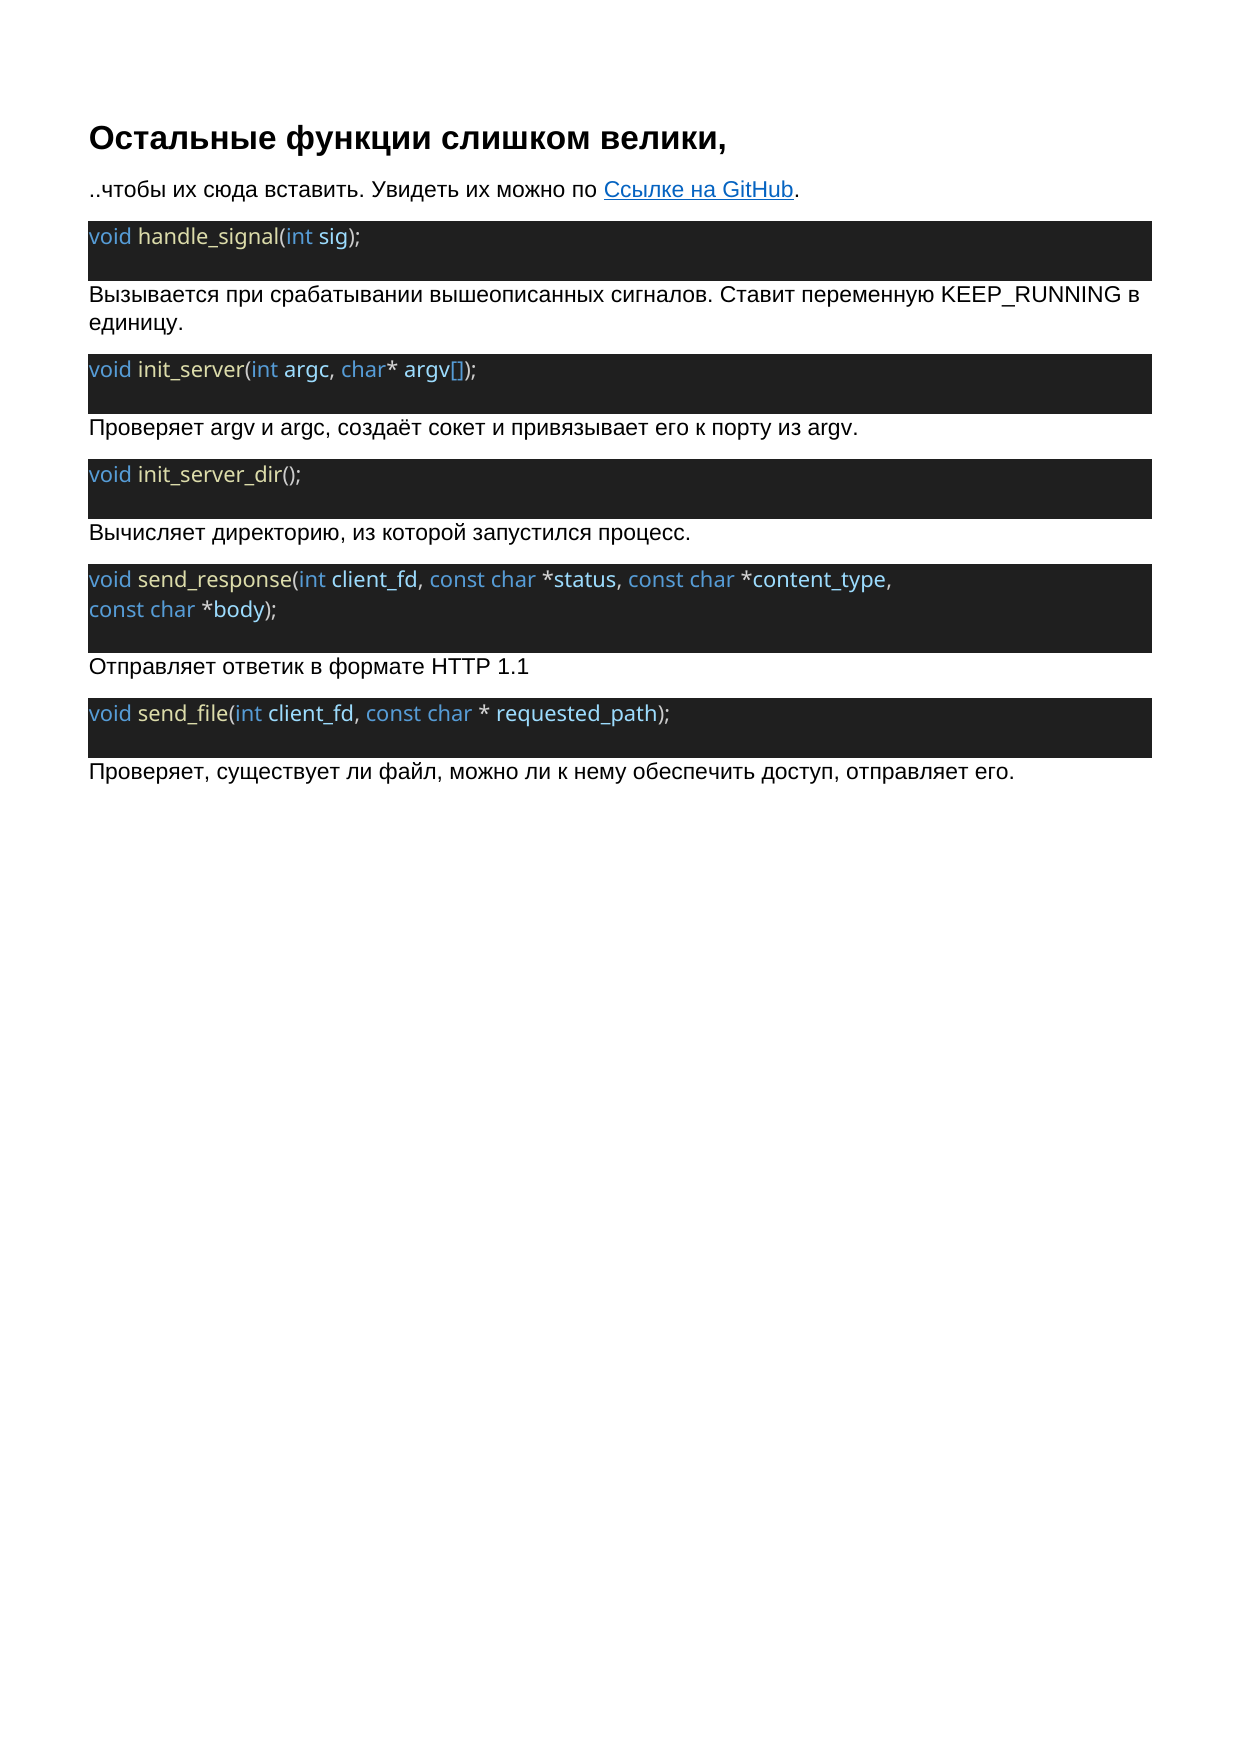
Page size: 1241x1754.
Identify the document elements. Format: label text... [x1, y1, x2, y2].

text Вызывается при срабатывании вышеописанных сигналов. Ставит переменную KEEP_RUNNING в единицу. [88, 281, 1211, 336]
text ..чтобы их сюда вставить. Увидеть их можно по Ссылке на GitHub. [88, 176, 1211, 203]
text Проверяет, существует ли файл, можно ли к нему обеспечить доступ, отправляет его. [88, 758, 1211, 784]
text void init_server(int argc, char* argv[]); [88, 354, 1152, 384]
text void handle_signal(int sig); [88, 221, 1152, 251]
text void init_server_dir(); [88, 459, 1152, 489]
text const char *body); [88, 594, 1152, 623]
text Остальные функции слишком велики, [88, 118, 1211, 157]
text Вычисляет директорию, из которой запустился процесс. [88, 519, 1211, 545]
text Отправляет ответик в формате HTTP 1.1 [88, 653, 1211, 679]
text Проверяет argv и argc, создаёт сокет и привязывает его к порту из argv. [88, 414, 1211, 440]
text void send_file(int client_fd, const char * requested_path); [88, 698, 1152, 728]
text void send_response(int client_fd, const char *status, const char *content_type, [88, 564, 1152, 594]
